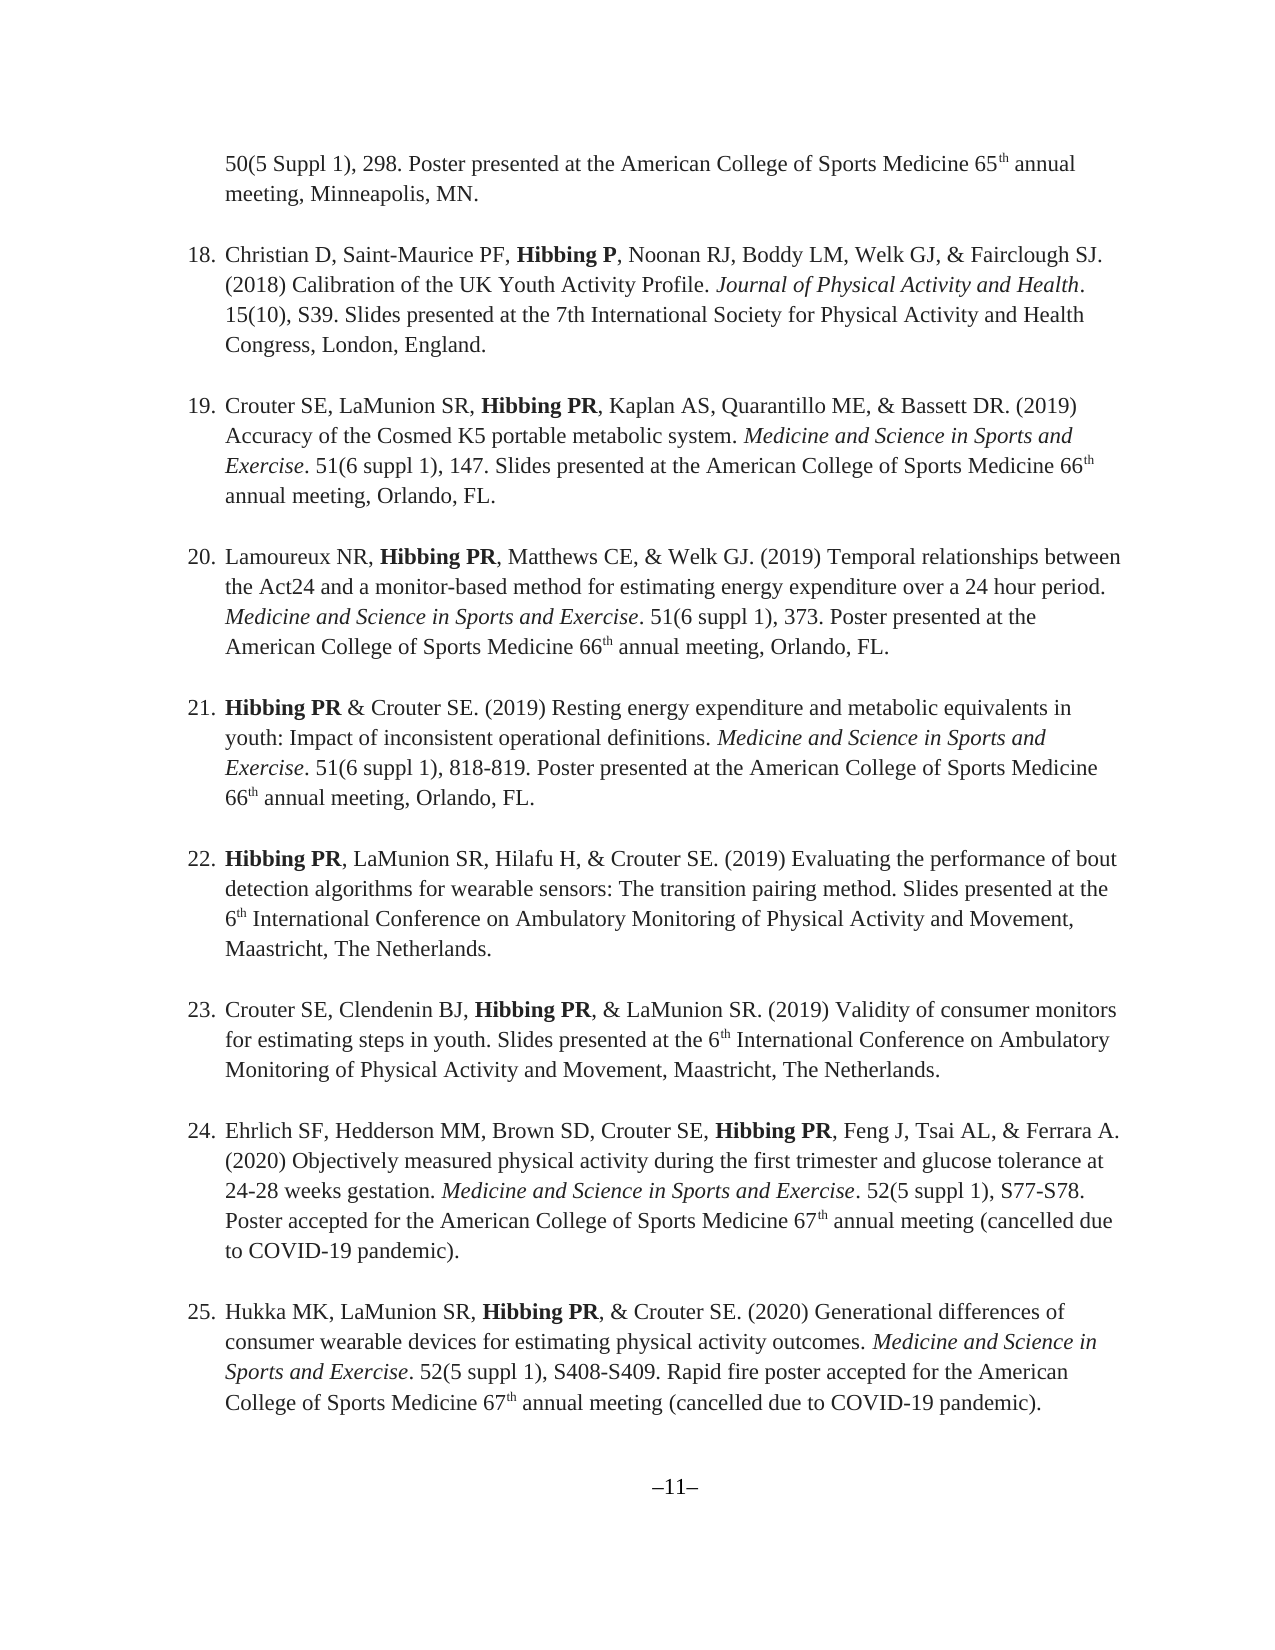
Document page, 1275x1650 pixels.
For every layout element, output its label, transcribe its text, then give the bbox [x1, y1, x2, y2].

list Christian D, Saint-Maurice PF, Hibbing P, Noonan RJ, Boddy LM, Welk GJ, & Fairclough SJ. (2018) Calibration of the UK Youth Activity Profile. Journal of Physical Activity and Health. 15(10), S39. Slides presented at the 7th International Society for Physical Activity and Health Congress, London, England. [187, 241, 1125, 388]
list Hibbing PR, LaMunion SR, Hilafu H, & Crouter SE. (2019) Evaluating the performance of bout detection algorithms for wearable sensors: The transition pairing method. Slides presented at the 6th International Conference on Ambulatory Monitoring of Physical Activity and Movement, Maastricht, The Netherlands. [187, 845, 1125, 992]
list Crouter SE, Clendenin BJ, Hibbing PR, & LaMunion SR. (2019) Validity of consumer monitors for estimating steps in youth. Slides presented at the 6th International Conference on Ambulatory Monitoring of Physical Activity and Movement, Maastricht, The Netherlands. [187, 996, 1125, 1113]
list Hibbing PR & Crouter SE. (2019) Resting energy expenditure and metabolic equivalents in youth: Impact of inconsistent operational definitions. Medicine and Science in Sports and Exercise. 51(6 suppl 1), 818-819. Poster presented at the American College of Sports Medicine 66th annual meeting, Orlando, FL. [187, 694, 1125, 841]
list Lamoureux NR, Hibbing PR, Matthews CE, & Welk GJ. (2019) Temporal relationships between the Act24 and a monitor-based method for estimating energy expenditure over a 24 hour period. Medicine and Science in Sports and Exercise. 51(6 suppl 1), 373. Poster presented at the American College of Sports Medicine 66th annual meeting, Orlando, FL. [187, 543, 1125, 690]
list Crouter SE, LaMunion SR, Hibbing PR, Kaplan AS, Quarantillo ME, & Bassett DR. (2019) Accuracy of the Cosmed K5 portable metabolic system. Medicine and Science in Sports and Exercise. 51(6 suppl 1), 147. Slides presented at the American College of Sports Medicine 66th annual meeting, Orlando, FL. [187, 392, 1125, 539]
